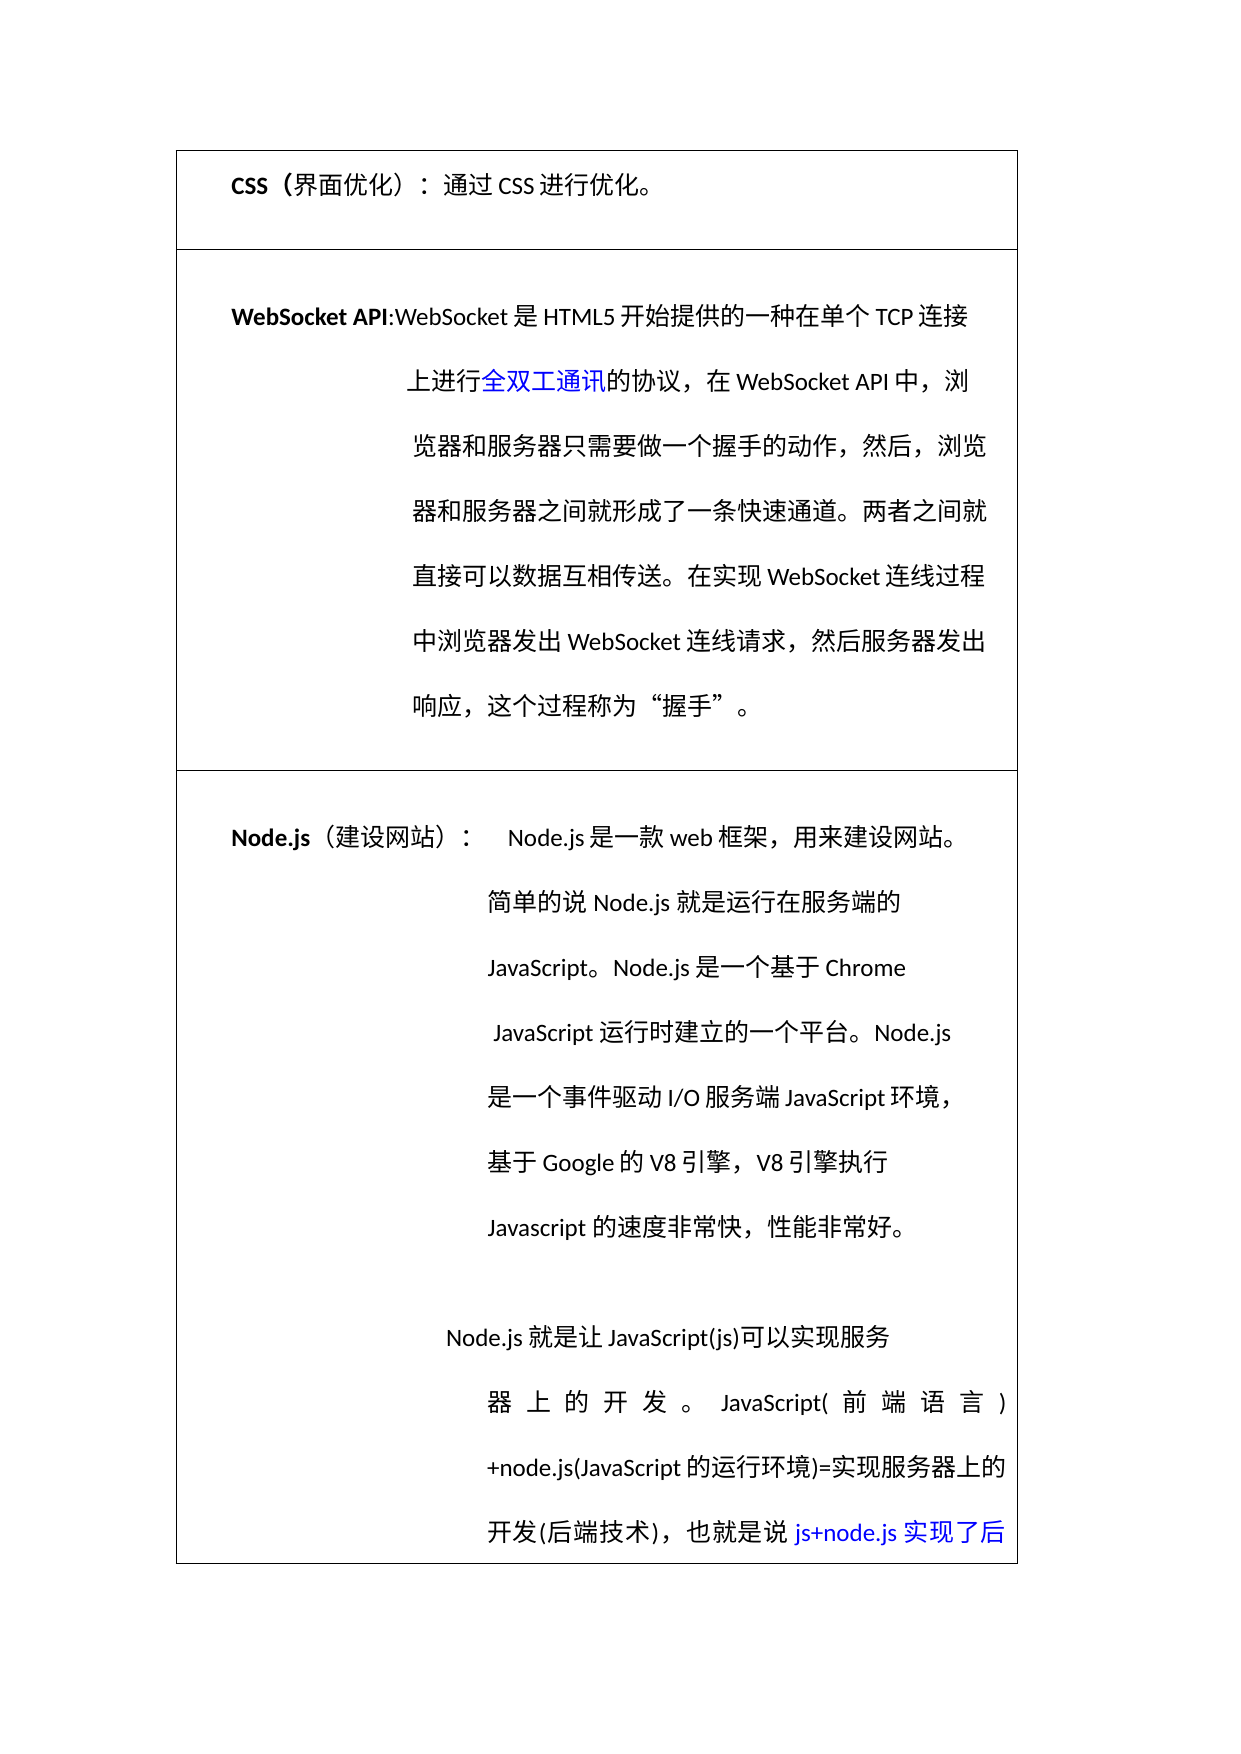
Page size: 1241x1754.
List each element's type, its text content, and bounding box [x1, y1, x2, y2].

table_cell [177, 151, 1017, 248]
table_cell WebSocket API:WebSocket是HTML5开始提供的一种在单个TCP连接 上进行全双工通讯的协议，在WebSocket API中，浏 览器和服务器只需要做一个握手的动作，然后，浏览 器和服务器之间就形成了一条快速通道。两者之间就 直接可以数据互相传送。在实现WebSocket连线过程 中浏览器发出WebSocket连线请求，然后服务器发出 响应，这个过程称为“握手”。 [177, 250, 1017, 769]
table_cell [177, 771, 1017, 1563]
